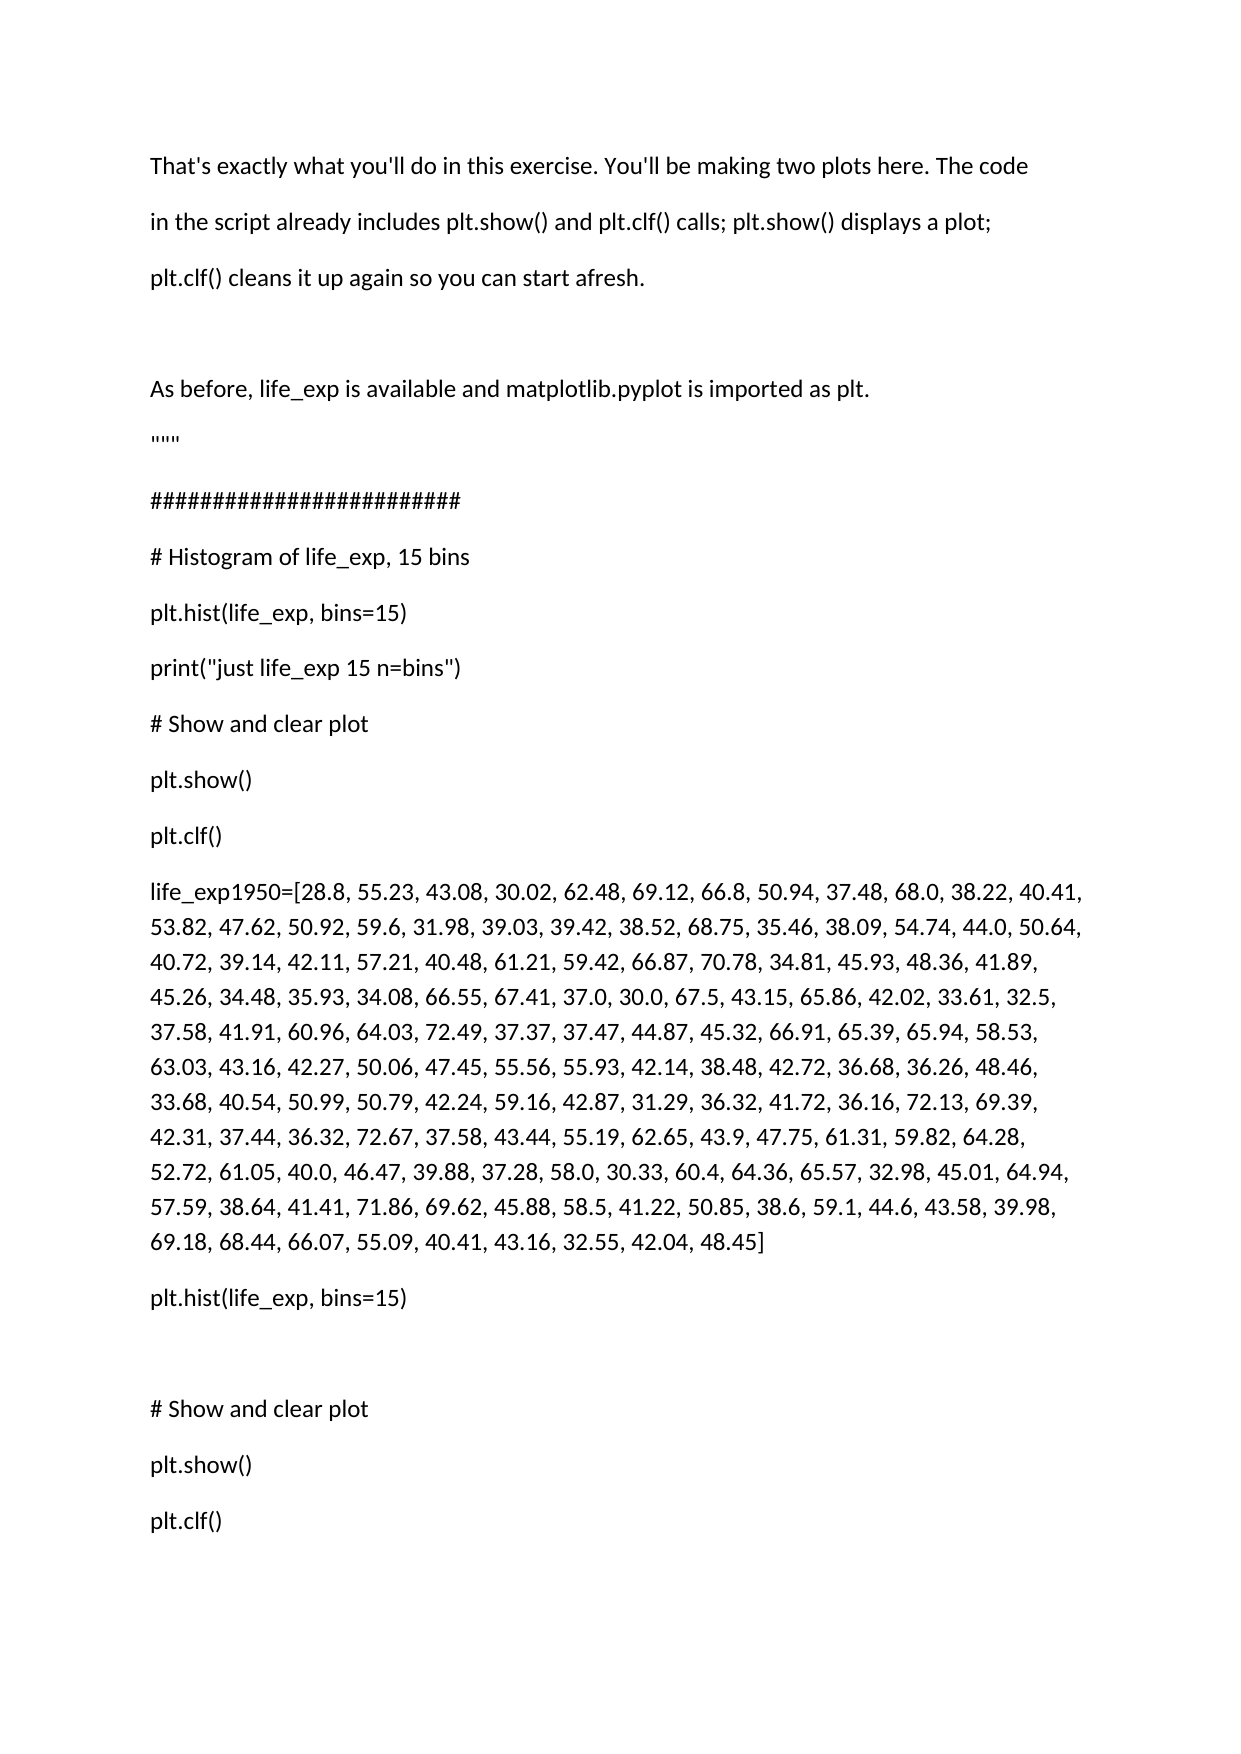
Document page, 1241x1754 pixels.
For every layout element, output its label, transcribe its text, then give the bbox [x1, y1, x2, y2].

text plt.show() [150, 1449, 1090, 1480]
text That's exactly what you'll do in this exercise. You'll be making two plots here. The code [150, 150, 1090, 181]
text plt.clf() [150, 1505, 1090, 1536]
text plt.hist(life_exp, bins=15) [150, 1282, 1090, 1312]
text plt.show() [150, 764, 1090, 795]
text # Show and clear plot [150, 1393, 1090, 1424]
text print("just life_exp 15 n=bins") [150, 652, 1090, 683]
text # Histogram of life_exp, 15 bins [150, 541, 1090, 571]
text in the script already includes plt.show() and plt.clf() calls; plt.show() displays a plot; [150, 206, 1090, 236]
text plt.clf() cleans it up again so you can start afresh. [150, 262, 1090, 292]
text # Show and clear plot [150, 708, 1090, 739]
text plt.hist(life_exp, bins=15) [150, 597, 1090, 627]
text ######################### [150, 485, 1090, 516]
text plt.clf() [150, 820, 1090, 851]
text """ [150, 429, 1090, 460]
text As before, life_exp is available and matplotlib.pyplot is imported as plt. [150, 373, 1090, 404]
text life_exp1950=[28.8, 55.23, 43.08, 30.02, 62.48, 69.12, 66.8, 50.94, 37.48, 68.0, 38.22, 40.41, 53.82, 47.62, 50.92, 59.6, 31.98, 39.03, 39.42, 38.52, 68.75, 35.46, 38.09, 54.74, 44.0, 50.64, 40.72, 39.14, 42.11, 57.21, 40.48, 61.21, 59.42, 66.87, 70.78, 34.81, 45.93, 48.36, 41.89, 45.26, 34.48, 35.93, 34.08, 66.55, 67.41, 37.0, 30.0, 67.5, 43.15, 65.86, 42.02, 33.61, 32.5, 37.58, 41.91, 60.96, 64.03, 72.49, 37.37, 37.47, 44.87, 45.32, 66.91, 65.39, 65.94, 58.53, 63.03, 43.16, 42.27, 50.06, 47.45, 55.56, 55.93, 42.14, 38.48, 42.72, 36.68, 36.26, 48.46, 33.68, 40.54, 50.99, 50.79, 42.24, 59.16, 42.87, 31.29, 36.32, 41.72, 36.16, 72.13, 69.39, 42.31, 37.44, 36.32, 72.67, 37.58, 43.44, 55.19, 62.65, 43.9, 47.75, 61.31, 59.82, 64.28, 52.72, 61.05, 40.0, 46.47, 39.88, 37.28, 58.0, 30.33, 60.4, 64.36, 65.57, 32.98, 45.01, 64.94, 57.59, 38.64, 41.41, 71.86, 69.62, 45.88, 58.5, 41.22, 50.85, 38.6, 59.1, 44.6, 43.58, 39.98, 69.18, 68.44, 66.07, 55.09, 40.41, 43.16, 32.55, 42.04, 48.45] [150, 876, 1090, 1256]
